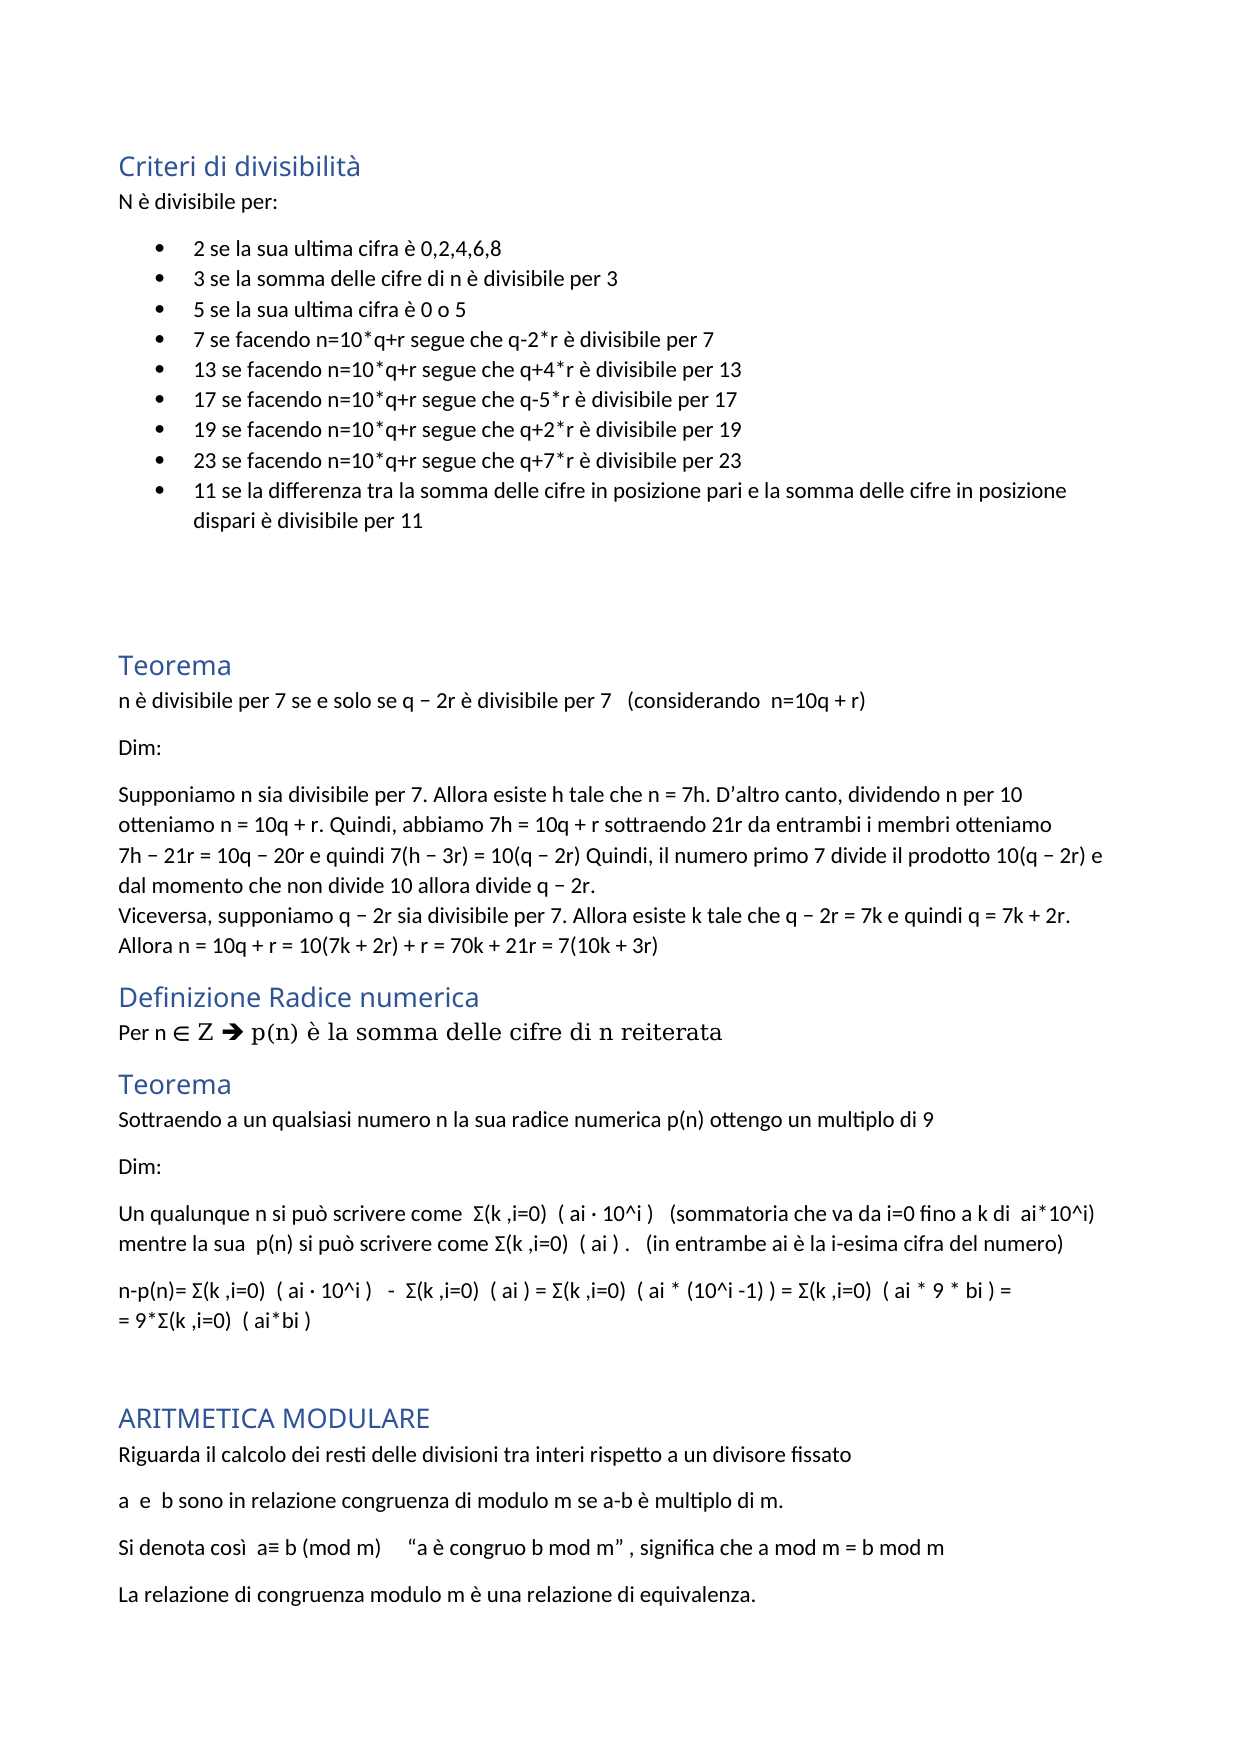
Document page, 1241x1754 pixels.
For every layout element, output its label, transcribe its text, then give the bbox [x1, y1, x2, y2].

list 5 se la sua ultima cifra è 0 o 5 [156, 295, 1122, 323]
text a e b sono in relazione congruenza di modulo m se a-b è multiplo di m. [118, 1487, 1122, 1514]
subtitle Definizione Radice numerica [118, 978, 1122, 1015]
text Dim: [118, 733, 1122, 761]
list 23 se facendo n=10*q+r segue che q+7*r è divisibile per 23 [156, 446, 1122, 474]
text n è divisibile per 7 se e solo se q − 2r è divisibile per 7 (considerando n=10q + r) [118, 687, 1122, 714]
list 13 se facendo n=10*q+r segue che q+4*r è divisibile per 13 [156, 355, 1122, 383]
subtitle Teorema [118, 1065, 1122, 1102]
list 7 se facendo n=10*q+r segue che q-2*r è divisibile per 7 [156, 325, 1122, 353]
text n-p(n)= Σ(k ,i=0) ( ai · 10^i ) - Σ(k ,i=0) ( ai ) = Σ(k ,i=0) ( ai * (10^i -1) ) = Σ(k ,i=0) ( ai * 9 * bi ) = = 9*Σ(k ,i=0) ( ai*bi ) [118, 1276, 1122, 1334]
text Per n ∈ Z p(n) è la somma delle cifre di n reiterata [118, 1018, 1122, 1046]
text Dim: [118, 1152, 1122, 1180]
subtitle ARITMETICA MODULARE [118, 1400, 1122, 1437]
list 11 se la differenza tra la somma delle cifre in posizione pari e la somma delle cifre in posizione dispari è divisibile per 11 [156, 476, 1122, 534]
list 2 se la sua ultima cifra è 0,2,4,6,8 [156, 234, 1122, 262]
subtitle Teorema [118, 647, 1122, 684]
text Si denota così a≡ b (mod m) “a è congruo b mod m” , significa che a mod m = b mod m [118, 1533, 1122, 1561]
text Riguarda il calcolo dei resti delle divisioni tra interi rispetto a un divisore fissato [118, 1440, 1122, 1468]
subtitle Criteri di divisibilità [118, 148, 1122, 184]
list 17 se facendo n=10*q+r segue che q-5*r è divisibile per 17 [156, 385, 1122, 413]
list 19 se facendo n=10*q+r segue che q+2*r è divisibile per 19 [156, 416, 1122, 443]
list 3 se la somma delle cifre di n è divisibile per 3 [156, 264, 1122, 292]
text Sottraendo a un qualsiasi numero n la sua radice numerica p(n) ottengo un multiplo di 9 [118, 1105, 1122, 1133]
text Un qualunque n si può scrivere come Σ(k ,i=0) ( ai · 10^i ) (sommatoria che va da i=0 fino a k di ai*10^i) mentre la sua p(n) si può scrivere come Σ(k ,i=0) ( ai ) . (in entrambe ai è la i-esima cifra del numero) [118, 1199, 1122, 1257]
text N è divisibile per: [118, 187, 1122, 215]
text Supponiamo n sia divisibile per 7. Allora esiste h tale che n = 7h. D’altro canto, dividendo n per 10 otteniamo n = 10q + r. Quindi, abbiamo 7h = 10q + r sottraendo 21r da entrambi i membri otteniamo 7h − 21r = 10q − 20r e quindi 7(h − 3r) = 10(q − 2r) Quindi, il numero primo 7 divide il prodotto 10(q − 2r) e dal momento che non divide 10 allora divide q − 2r. Viceversa, supponiamo q − 2r sia divisibile per 7. Allora esiste k tale che q − 2r = 7k e quindi q = 7k + 2r. Allora n = 10q + r = 10(7k + 2r) + r = 70k + 21r = 7(10k + 3r) [118, 780, 1122, 959]
text La relazione di congruenza modulo m è una relazione di equivalenza. [118, 1580, 1122, 1608]
